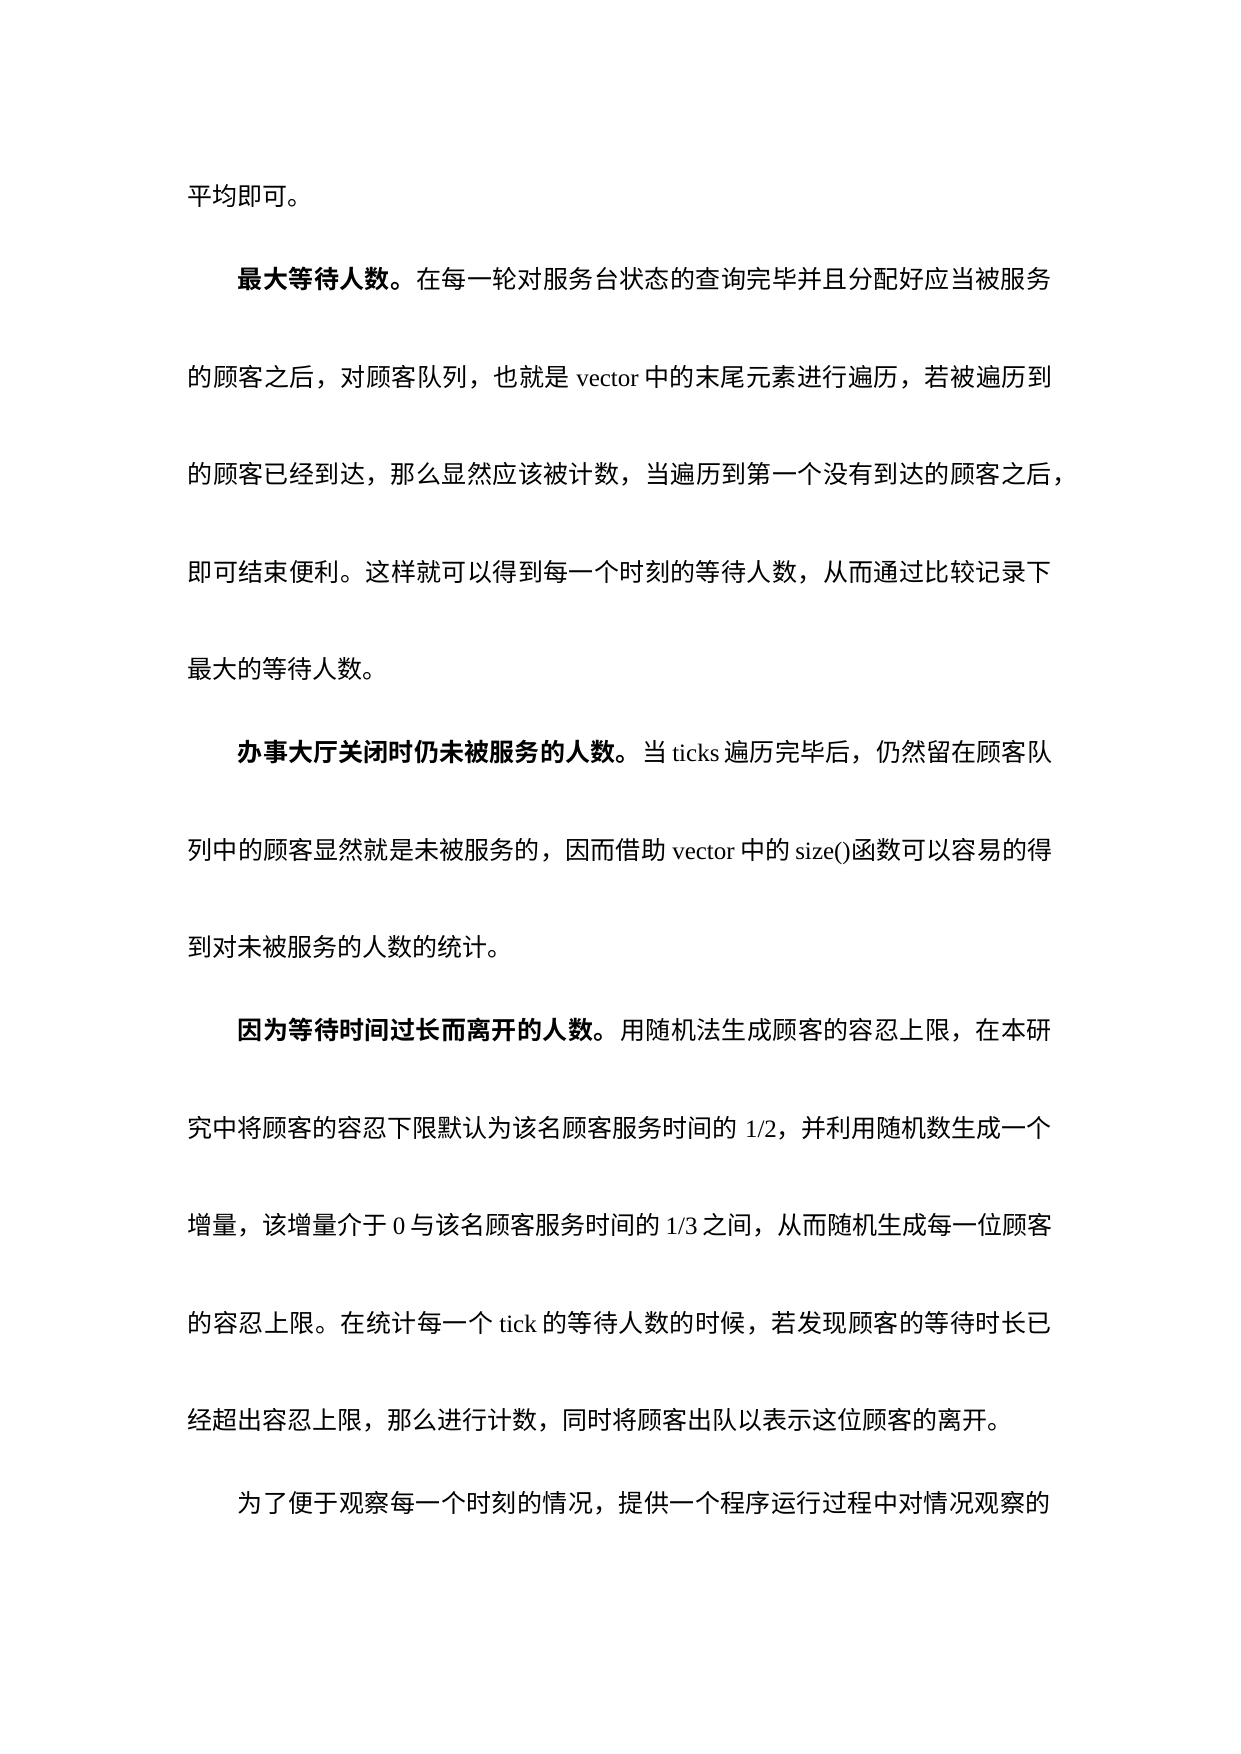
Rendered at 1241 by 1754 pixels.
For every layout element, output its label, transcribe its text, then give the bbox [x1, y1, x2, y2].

text 因为等待时间过长而离开的人数。用随机法生成顾客的容忍上限，在本研究中将顾客的容忍下限默认为该名顾客服务时间的1/2，并利用随机数生成一个增量，该增量介于0与该名顾客服务时间的1/3之间，从而随机生成每一位顾客的容忍上限。在统计每一个tick的等待人数的时候，若发现顾客的等待时长已经超出容忍上限，那么进行计数，同时将顾客出队以表示这位顾客的离开。 [187, 996, 1053, 1451]
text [187, 1469, 1053, 1534]
text 最大等待人数。在每一轮对服务台状态的查询完毕并且分配好应当被服务的顾客之后，对顾客队列，也就是vector中的末尾元素进行遍历，若被遍历到的顾客已经到达，那么显然应该被计数，当遍历到第一个没有到达的顾客之后，即可结束便利。这样就可以得到每一个时刻的等待人数，从而通过比较记录下最大的等待人数。 [187, 245, 1053, 700]
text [187, 162, 1053, 227]
text 办事大厅关闭时仍未被服务的人数。当ticks遍历完毕后，仍然留在顾客队列中的顾客显然就是未被服务的，因而借助vector中的size()函数可以容易的得到对未被服务的人数的统计。 [187, 718, 1053, 978]
